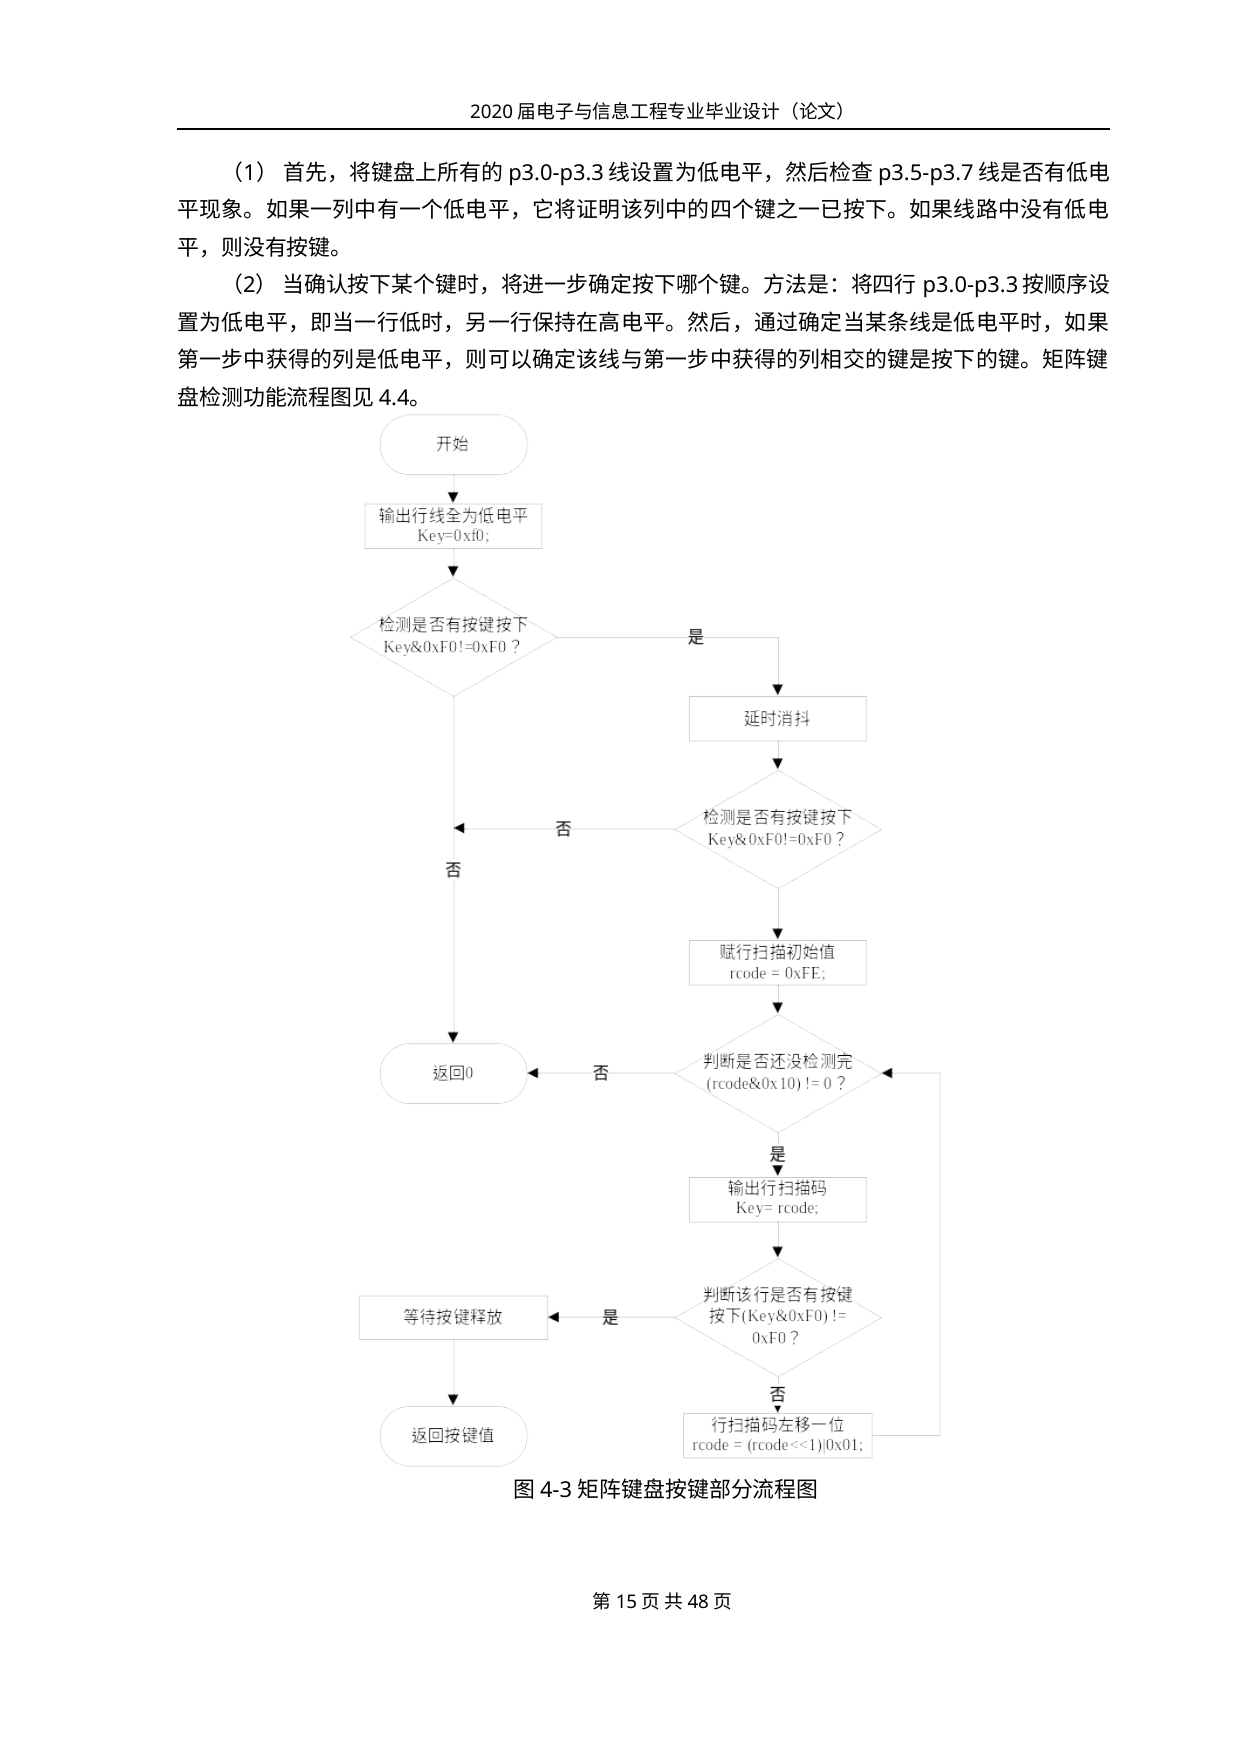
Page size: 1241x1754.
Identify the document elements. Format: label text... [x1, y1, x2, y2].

text 图 4-3 矩阵键盘按键部分流程图 [177, 1468, 1110, 1505]
text （2） 当确认按下某个键时，将进一步确定按下哪个键。方法是：将四行p3.0-p3.3按顺序设置为低电平，即当一行低时，另一行保持在高电平。然后，通过确定当某条线是低电平时，如果第一步中获得的列是低电平，则可以确定该线与第一步中获得的列相交的键是按下的键。矩阵键盘检测功能流程图见4.4。 [177, 262, 1110, 412]
text （1） 首先，将键盘上所有的p3.0-p3.3线设置为低电平，然后检查p3.5-p3.7线是否有低电平现象。如果一列中有一个低电平，它将证明该列中的四个键之一已按下。如果线路中没有低电平，则没有按键。 [177, 150, 1110, 262]
